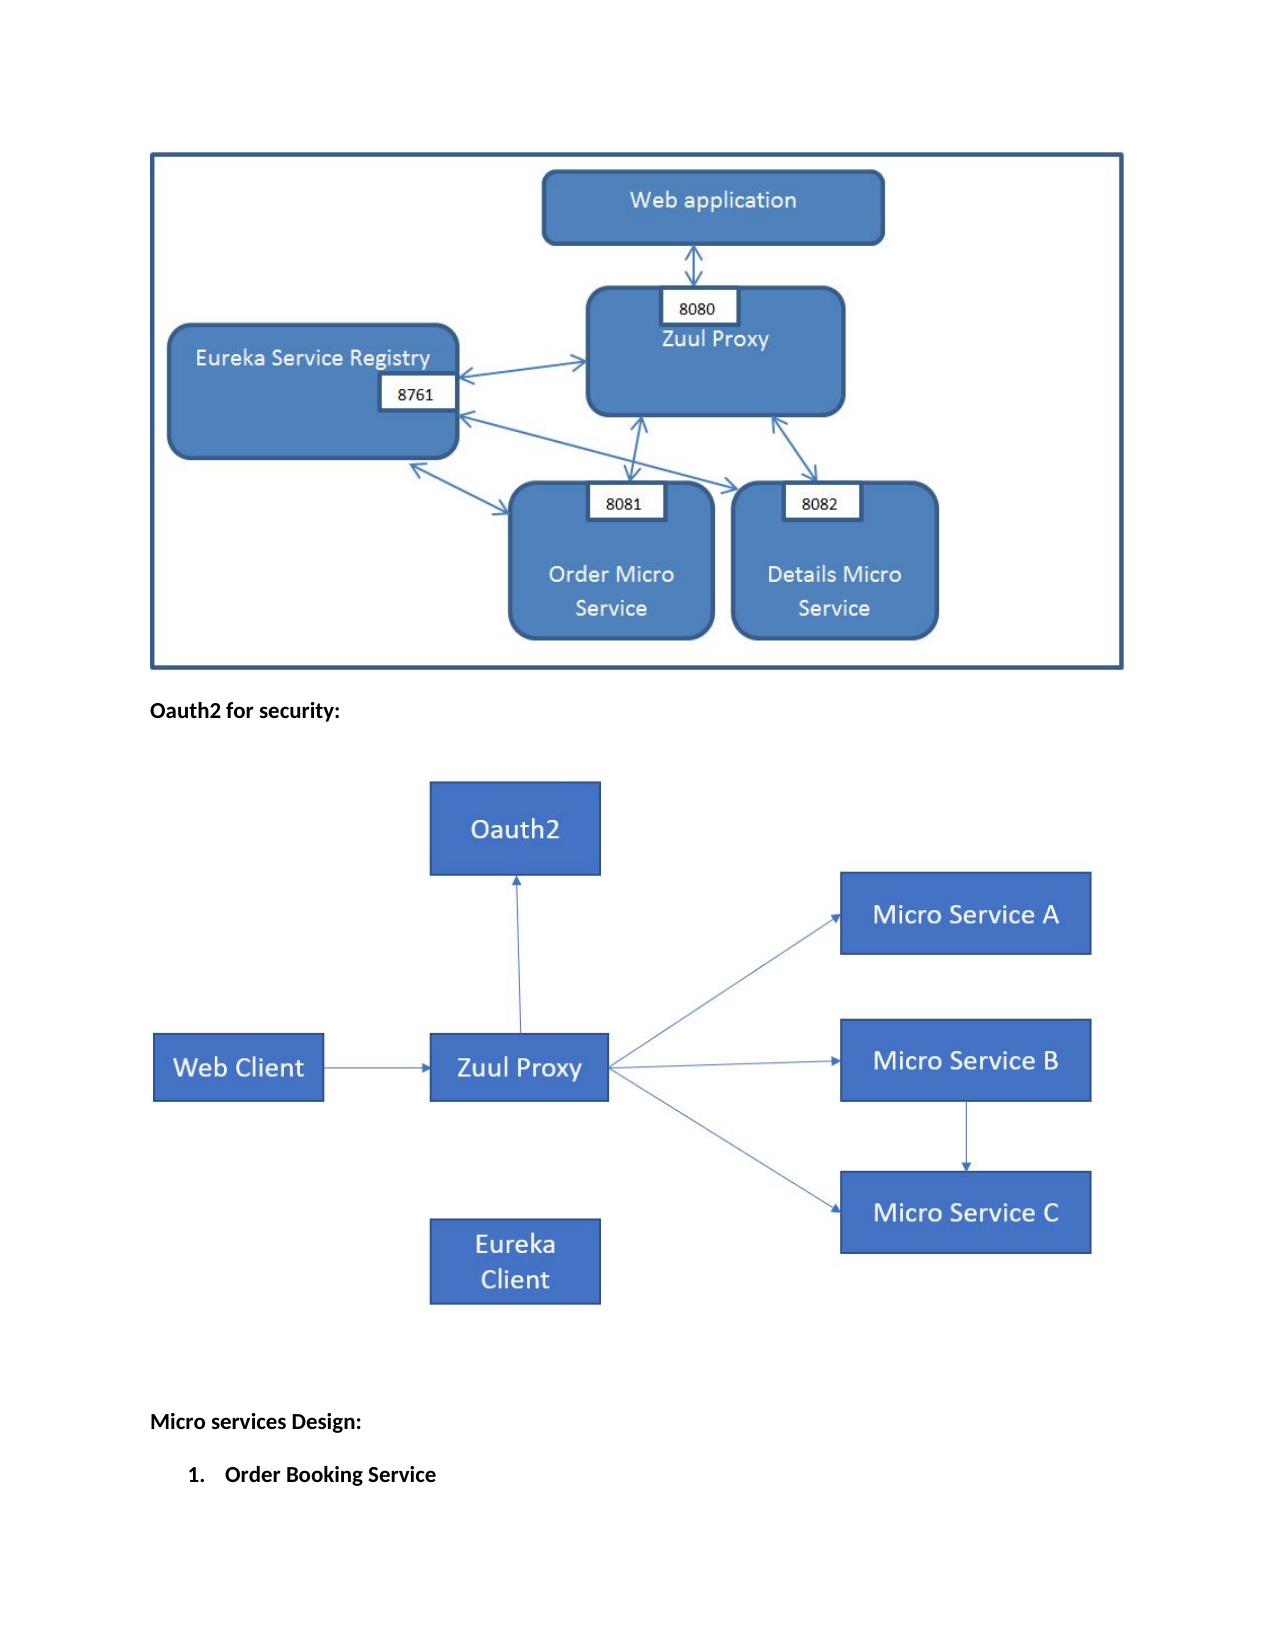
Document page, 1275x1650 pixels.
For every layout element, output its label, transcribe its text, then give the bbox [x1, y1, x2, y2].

picture [150, 150, 1125, 671]
list Order Booking Service [187, 1460, 1125, 1488]
text Oauth2 for security: [150, 696, 1125, 724]
picture [150, 748, 1125, 1329]
text Micro services Design: [150, 1407, 1125, 1435]
